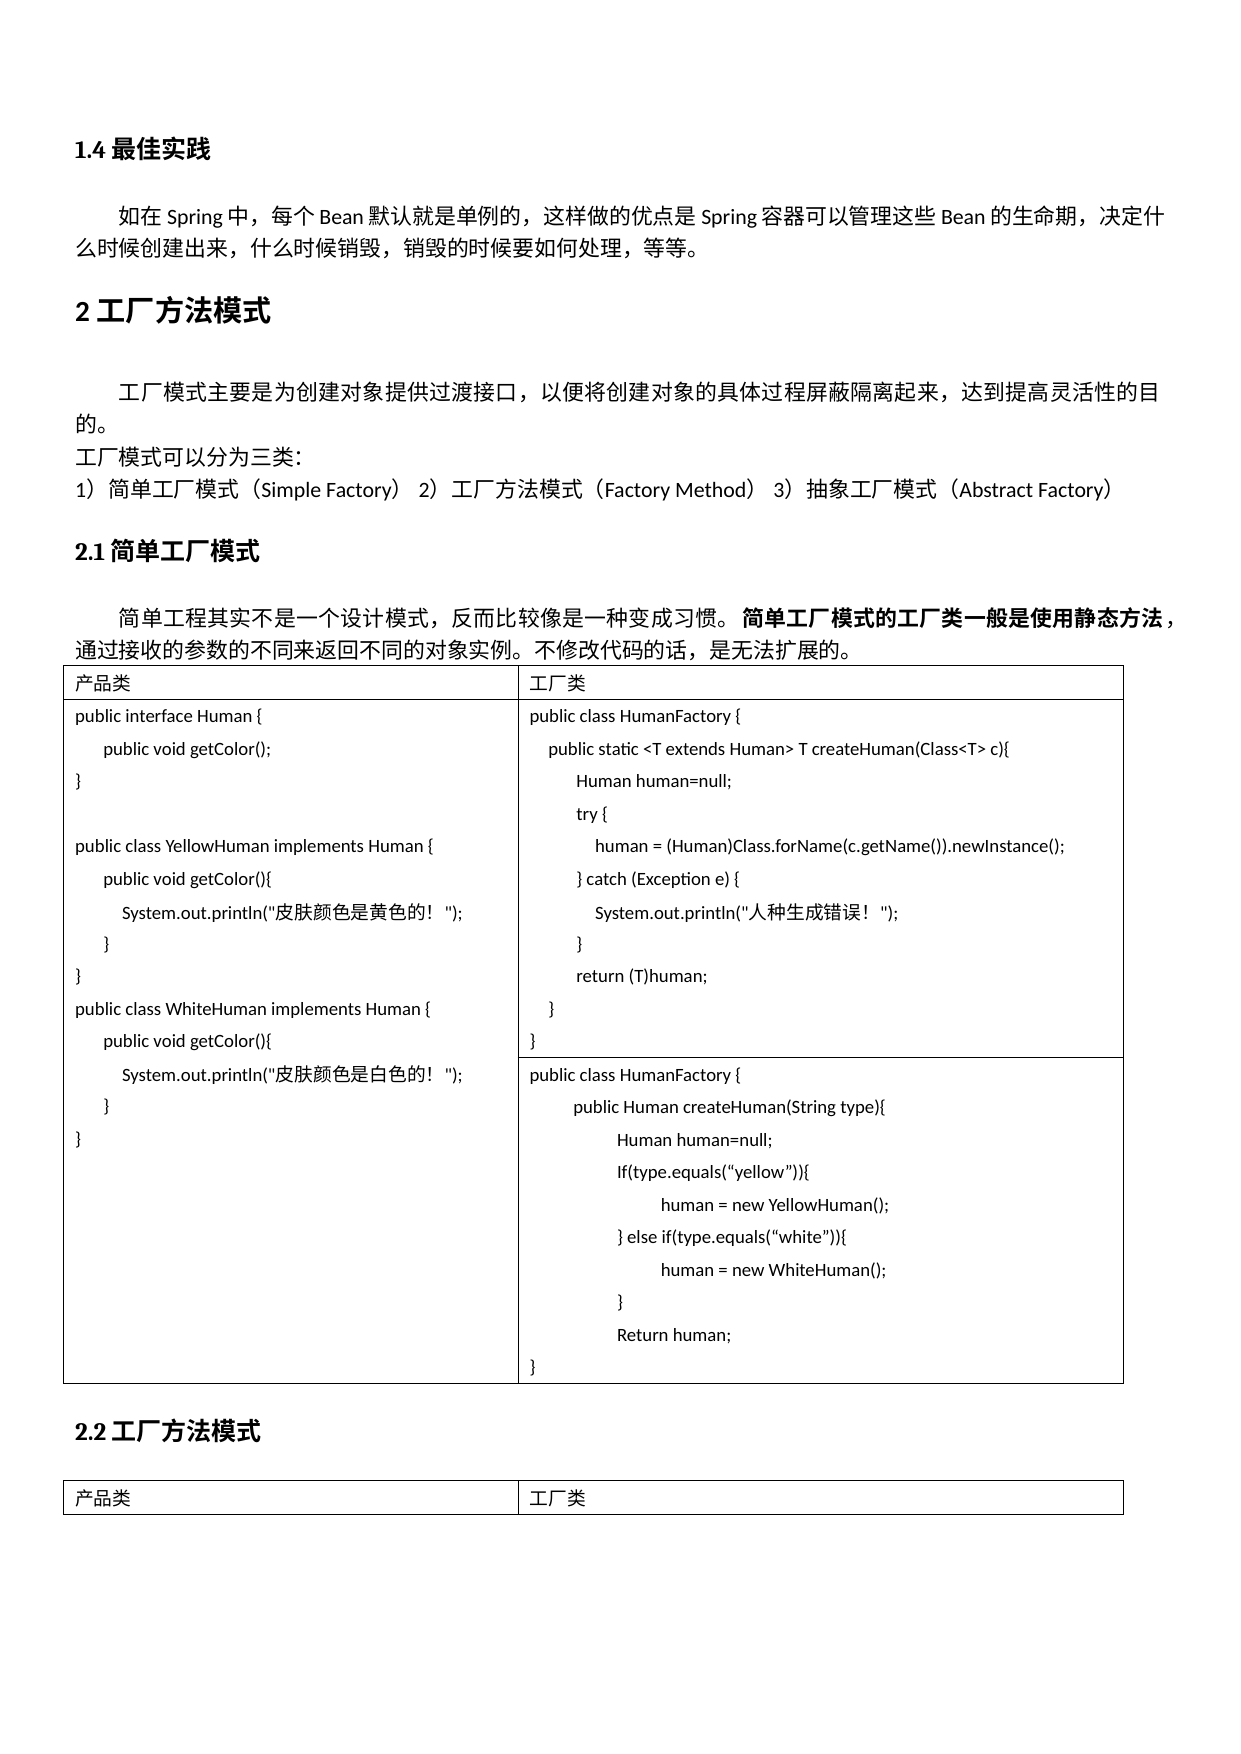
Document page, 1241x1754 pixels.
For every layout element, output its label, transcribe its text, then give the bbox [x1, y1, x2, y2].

table_cell public class HumanFactory { public Human createHuman(String type){ Human human=null; If(type.equals(“yellow”)){ human = new YellowHuman(); } else if(type.equals(“white”)){ human = new WhiteHuman(); } Return human; } [519, 1058, 1123, 1383]
subtitle 2 工厂方法模式 [75, 276, 1165, 341]
table_header 产品类 [64, 1481, 518, 1513]
subtitle 1.4 最佳实践 [75, 115, 1165, 180]
text 如在Spring中，每个Bean默认就是单例的，这样做的优点是Spring容器可以管理这些Bean的生命期，决定什么时候创建出来，什么时候销毁，销毁的时候要如何处理，等等。 [75, 198, 1165, 263]
subtitle 2.1 简单工厂模式 [75, 517, 1165, 582]
table_header 工厂类 [519, 666, 1123, 699]
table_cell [64, 700, 518, 1383]
text 工厂模式主要是为创建对象提供过渡接口，以便将创建对象的具体过程屏蔽隔离起来，达到提高灵活性的目的。 [75, 374, 1165, 439]
table_header 产品类 [64, 666, 518, 699]
text 工厂模式可以分为三类： [75, 439, 1165, 472]
text 1）简单工厂模式（Simple Factory） 2）工厂方法模式（Factory Method） 3）抽象工厂模式（Abstract Factory） [75, 472, 1165, 504]
subtitle 2.2 工厂方法模式 [75, 1397, 1165, 1462]
table_header 工厂类 [519, 1481, 1123, 1513]
text 简单工程其实不是一个设计模式，反而比较像是一种变成习惯。简单工厂模式的工厂类一般是使用静态方法，通过接收的参数的不同来返回不同的对象实例。不修改代码的话，是无法扩展的。 [75, 600, 1165, 665]
table_cell public class HumanFactory { public static <T extends Human> T createHuman(Class<T> c){ Human human=null; try { human = (Human)Class.forName(c.getName()).newInstance(); } catch (Exception e) { System.out.println("人种生成错误！"); } return (T)human; } } [519, 700, 1123, 1057]
